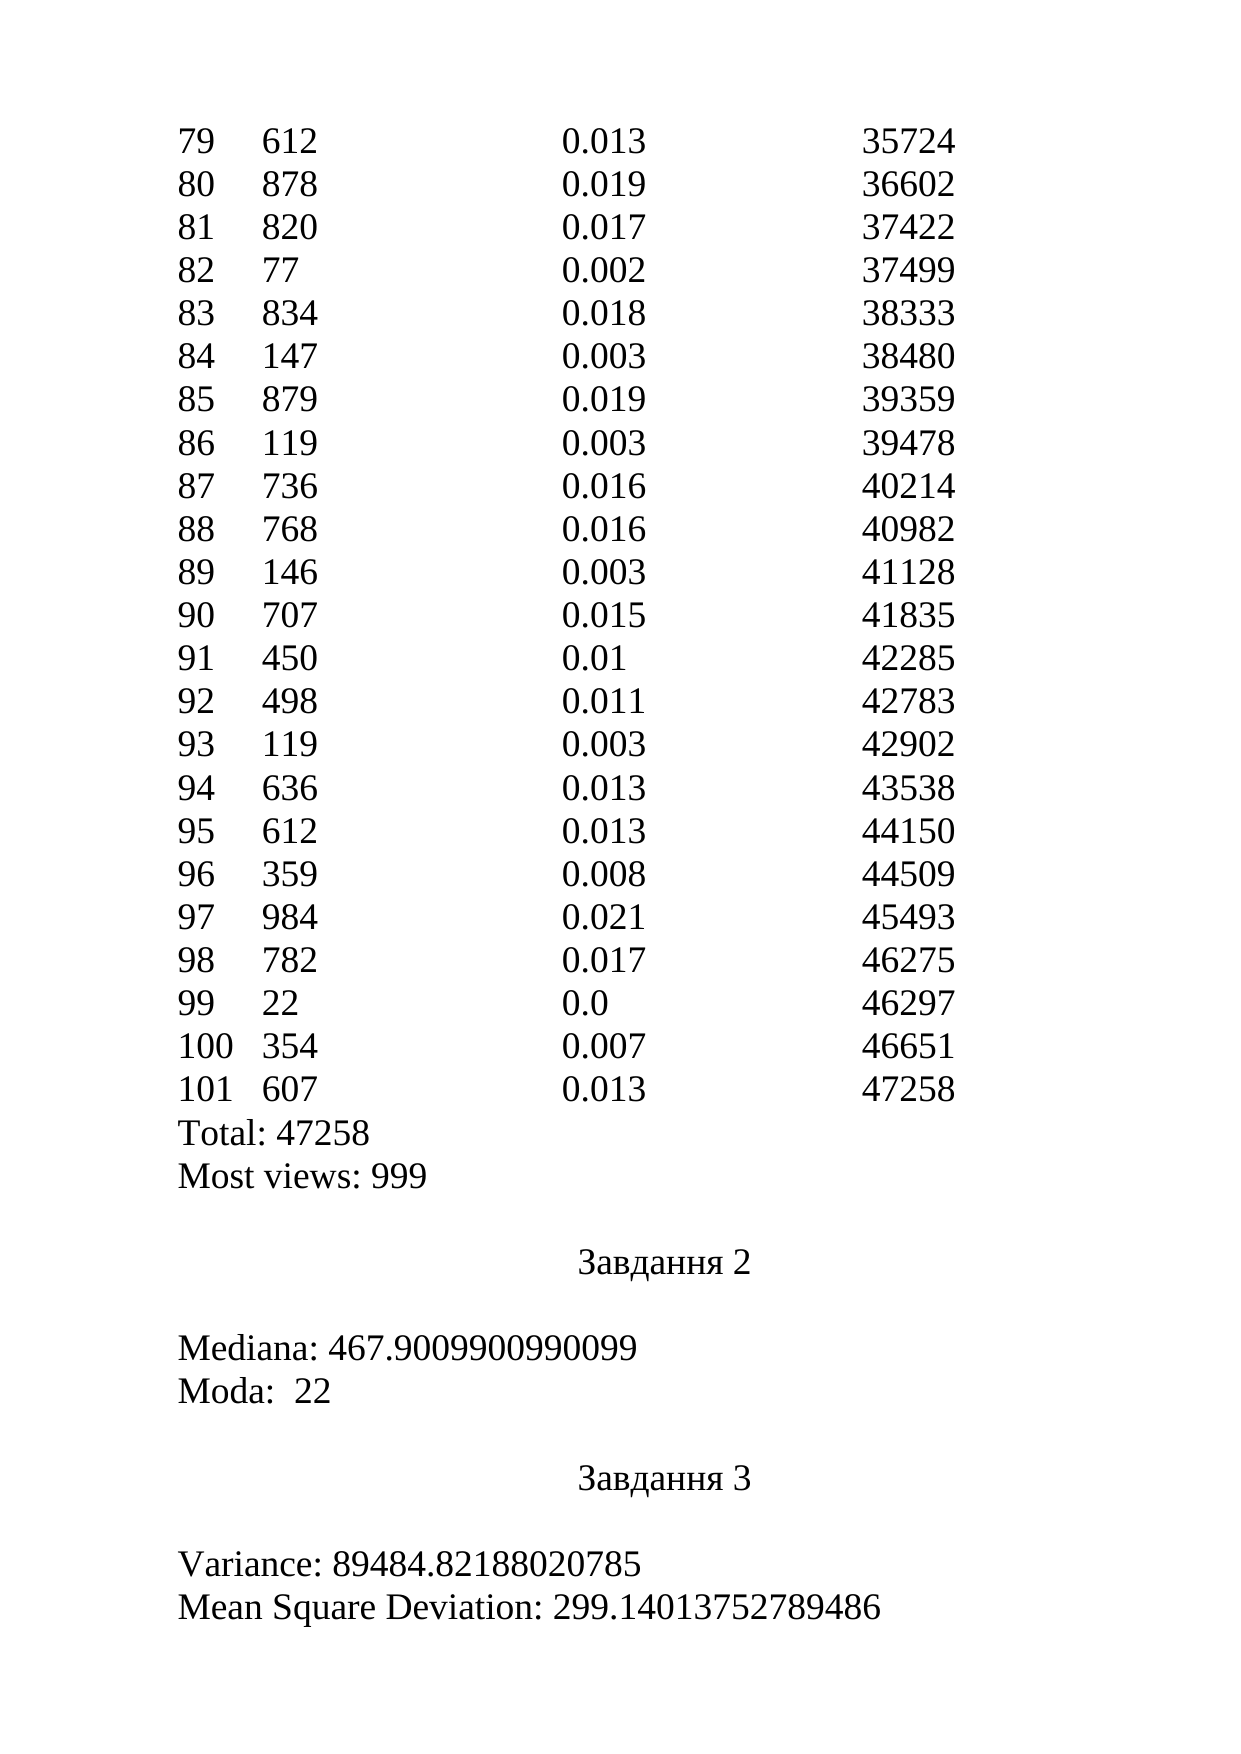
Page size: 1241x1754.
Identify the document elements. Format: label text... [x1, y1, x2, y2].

text 82 77 0.002 37499 [177, 247, 1152, 291]
text Variance: 89484.82188020785 [177, 1541, 1152, 1584]
text 95 612 0.013 44150 [177, 808, 1152, 851]
text 92 498 0.011 42783 [177, 679, 1152, 722]
text 88 768 0.016 40982 [177, 506, 1152, 549]
text Most views: 999 [177, 1153, 1152, 1196]
text Mediana: 467.9009900990099 [177, 1326, 1152, 1369]
text 80 878 0.019 36602 [177, 161, 1152, 204]
text 98 782 0.017 46275 [177, 937, 1152, 981]
text Mean Square Deviation: 299.14013752789486 [177, 1584, 1152, 1627]
text 87 736 0.016 40214 [177, 463, 1152, 506]
text 94 636 0.013 43538 [177, 765, 1152, 808]
text 83 834 0.018 38333 [177, 291, 1152, 334]
text 90 707 0.015 41835 [177, 592, 1152, 636]
text 100 354 0.007 46651 [177, 1024, 1152, 1067]
text Завдання 3 [177, 1455, 1152, 1498]
text Moda: 22 [177, 1369, 1152, 1412]
text 93 119 0.003 42902 [177, 722, 1152, 765]
text 84 147 0.003 38480 [177, 334, 1152, 377]
text 97 984 0.021 45493 [177, 894, 1152, 937]
text 91 450 0.01 42285 [177, 636, 1152, 679]
text 96 359 0.008 44509 [177, 851, 1152, 894]
text Завдання 2 [177, 1239, 1152, 1282]
text 99 22 0.0 46297 [177, 981, 1152, 1024]
text 86 119 0.003 39478 [177, 420, 1152, 463]
text 81 820 0.017 37422 [177, 204, 1152, 247]
text 101 607 0.013 47258 [177, 1067, 1152, 1110]
text Total: 47258 [177, 1110, 1152, 1153]
text 79 612 0.013 35724 [177, 118, 1152, 161]
text 89 146 0.003 41128 [177, 549, 1152, 592]
text 85 879 0.019 39359 [177, 377, 1152, 420]
